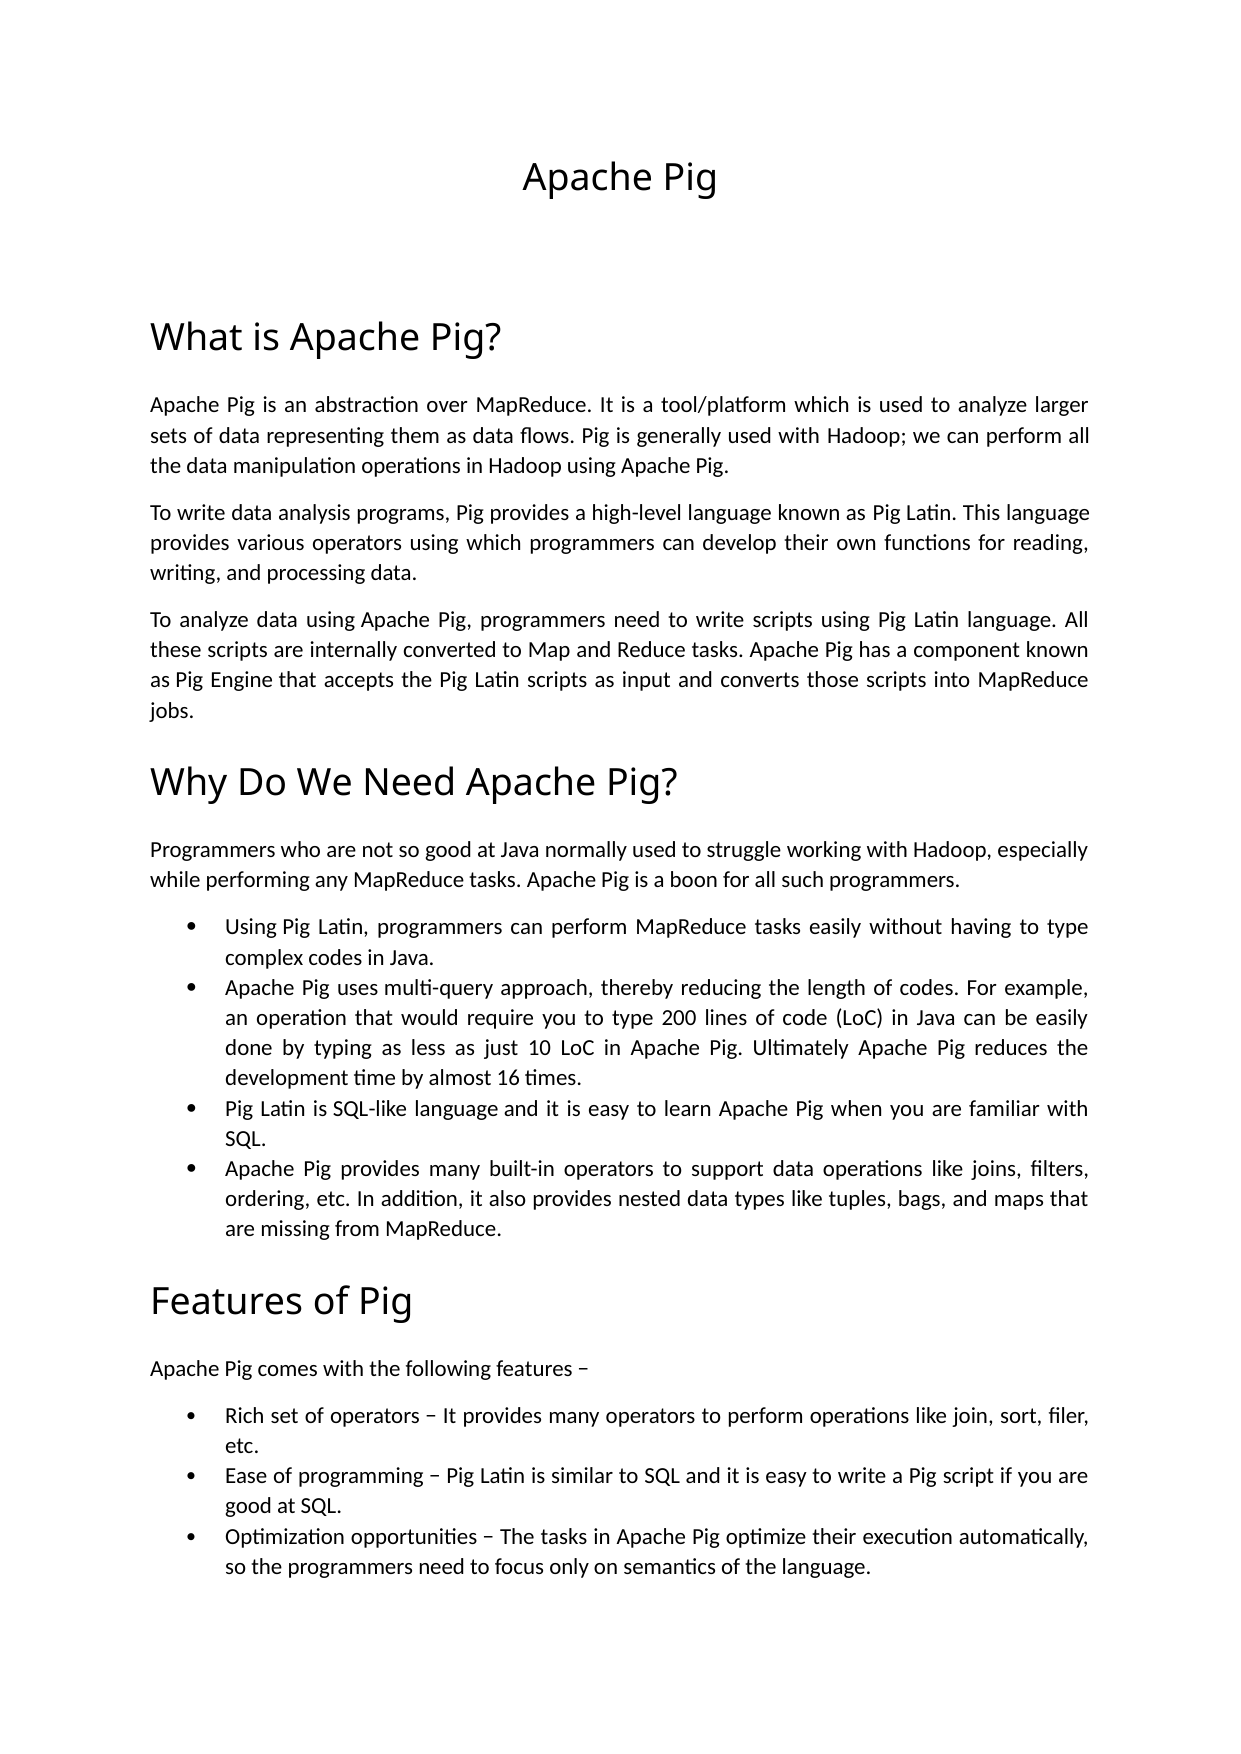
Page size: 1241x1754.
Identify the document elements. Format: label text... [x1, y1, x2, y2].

list Ease of programming − Pig Latin is similar to SQL and it is easy to write a Pig script if you are good at SQL. [187, 1461, 1090, 1520]
text Apache Pig is an abstraction over MapReduce. It is a tool/platform which is used to analyze larger sets of data representing them as data flows. Pig is generally used with Hadoop; we can perform all the data manipulation operations in Hadoop using Apache Pig. [150, 391, 1090, 479]
text Apache Pig comes with the following features − [150, 1354, 1090, 1382]
list Optimization opportunities − The tasks in Apache Pig optimize their execution automatically, so the programmers need to focus only on semantics of the language. [187, 1522, 1090, 1580]
list Pig Latin is SQL-like language and it is easy to learn Apache Pig when you are familiar with SQL. [187, 1094, 1090, 1152]
list Apache Pig uses multi-query approach, thereby reducing the length of codes. For example, an operation that would require you to type 200 lines of code (LoC) in Java can be easily done by typing as less as just 10 LoC in Apache Pig. Ultimately Apache Pig reduces the development time by almost 16 times. [187, 973, 1090, 1092]
list Rich set of operators − It provides many operators to perform operations like join, sort, filer, etc. [187, 1401, 1090, 1459]
text Why Do We Need Apache Pig? [150, 755, 1090, 806]
text Apache Pig [150, 150, 1090, 201]
text What is Apache Pig? [150, 310, 1090, 361]
text To write data analysis programs, Pig provides a high-level language known as Pig Latin. This language provides various operators using which programmers can develop their own functions for reading, writing, and processing data. [150, 498, 1090, 586]
list Apache Pig provides many built-in operators to support data operations like joins, filters, ordering, etc. In addition, it also provides nested data types like tuples, bags, and maps that are missing from MapReduce. [187, 1154, 1090, 1243]
text Features of Pig [150, 1274, 1090, 1325]
text To analyze data using Apache Pig, programmers need to write scripts using Pig Latin language. All these scripts are internally converted to Map and Reduce tasks. Apache Pig has a component known as Pig Engine that accepts the Pig Latin scripts as input and converts those scripts into MapReduce jobs. [150, 605, 1090, 724]
list Using Pig Latin, programmers can perform MapReduce tasks easily without having to type complex codes in Java. [187, 912, 1090, 971]
text Programmers who are not so good at Java normally used to struggle working with Hadoop, especially while performing any MapReduce tasks. Apache Pig is a boon for all such programmers. [150, 835, 1090, 894]
